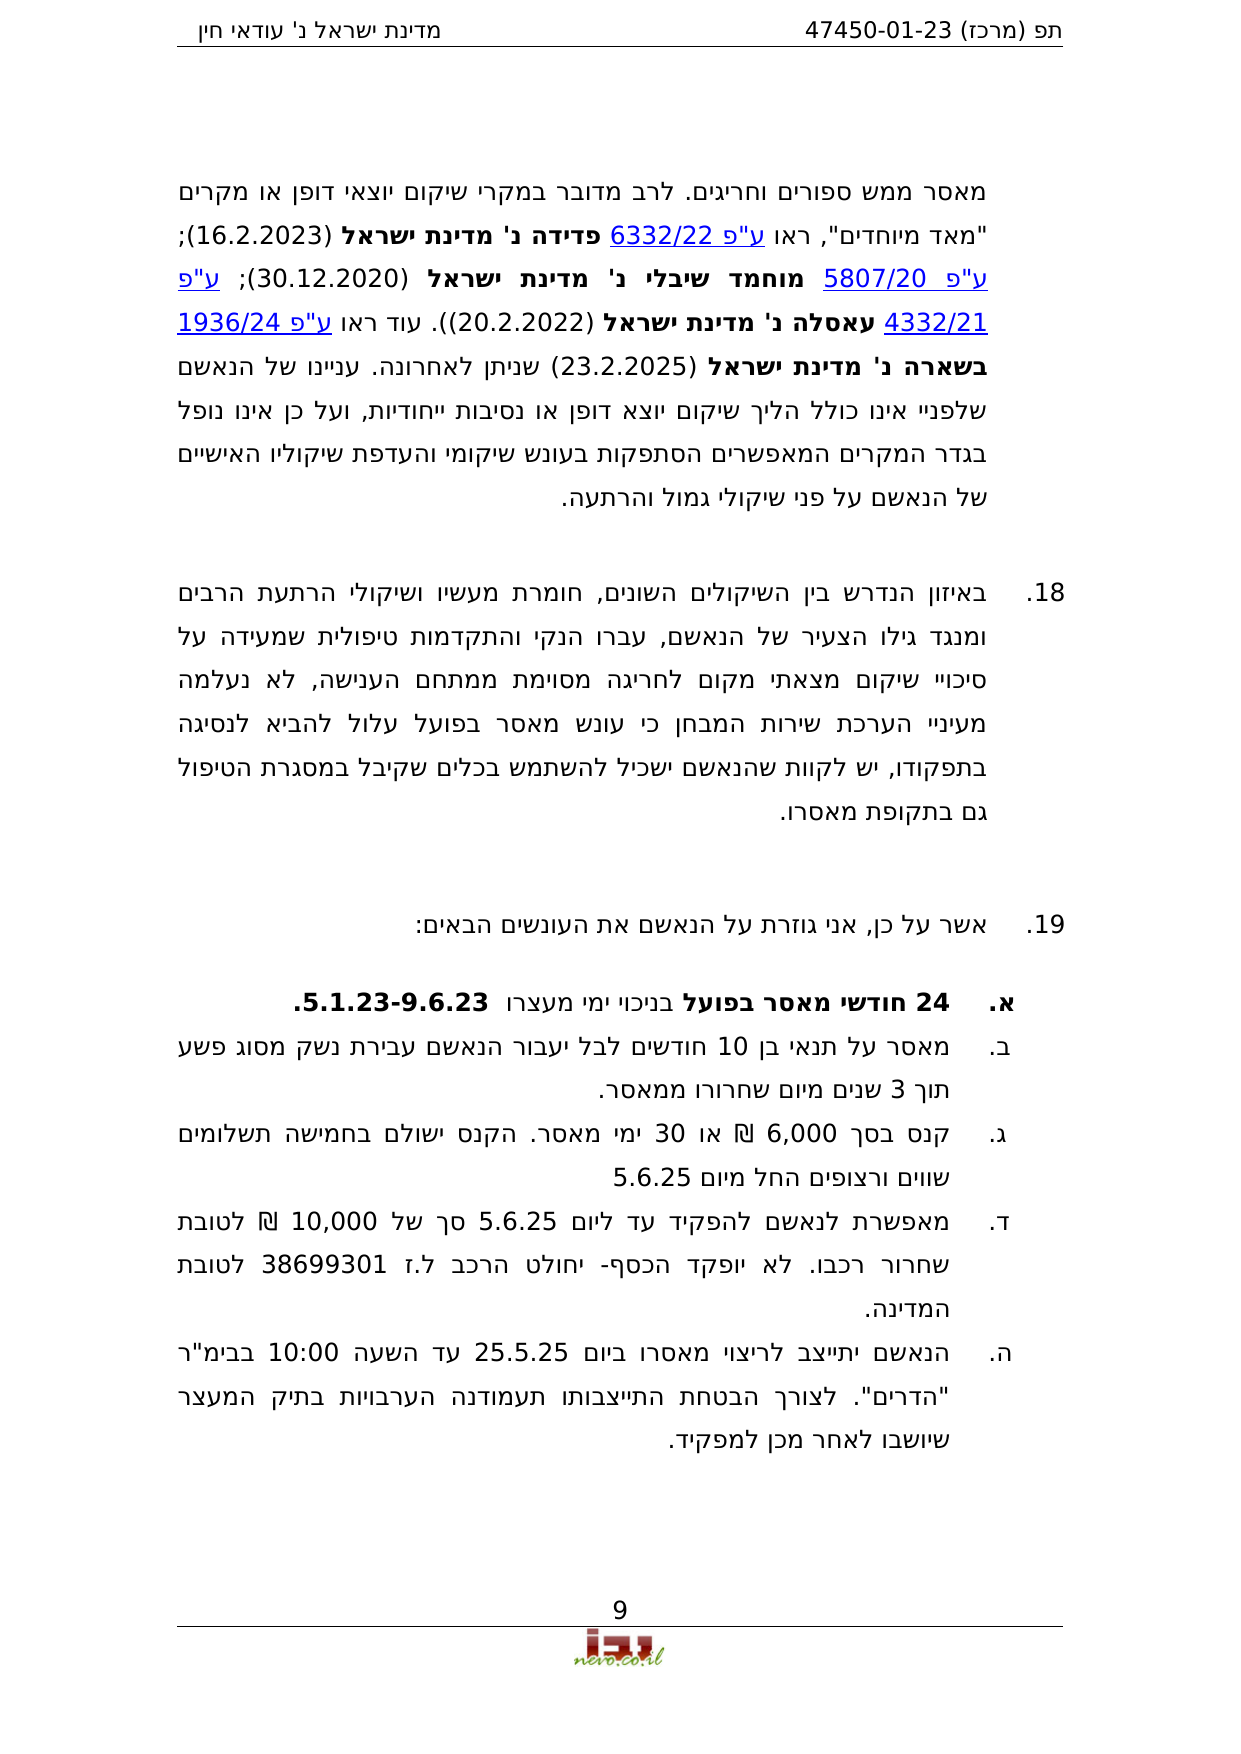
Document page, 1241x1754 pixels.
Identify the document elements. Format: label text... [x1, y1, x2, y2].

list מאסר על תנאי בן 10 חודשים לבל יעבור הנאשם עבירת נשק מסוג פשע תוך 3 שנים מיום שחרורו ממאסר. [177, 1032, 988, 1104]
list מאפשרת לנאשם להפקיד עד ליום 5.6.25 סך של 10,000 ₪ לטובת שחרור רכבו. לא יופקד הכסף- יחולט הרכב ל.ז 38699301 לטובת המדינה. [177, 1207, 988, 1323]
list קנס בסך 6,000 ₪ או 30 ימי מאסר. הקנס ישולם בחמישה תשלומים שווים ורצופים החל מיום 5.6.25 [177, 1119, 988, 1192]
picture [574, 1628, 666, 1667]
list באיזון הנדרש בין השיקולים השונים, חומרת מעשיו ושיקולי הרתעת הרבים ומנגד גילו הצעיר של הנאשם, עברו הנקי והתקדמות טיפולית שמעידה על סיכויי שיקום מצאתי מקום לחריגה מסוימת ממתחם הענישה, לא נעלמה מעיניי הערכת שירות המבחן כי עונש מאסר בפועל עלול להביא לנסיגה בתפקודו, יש לקוות שהנאשם ישכיל להשתמש בכלים שקיבל במסגרת הטיפול גם בתקופת מאסרו. [177, 578, 1026, 826]
list הנאשם יתייצב לריצוי מאסרו ביום 25.5.25 עד השעה 10:00 בבימ"ר "הדרים". לצורך הבטחת התייצבותו תעמודנה הערבויות בתיק המעצר שיושבו לאחר מכן למפקיד. [177, 1338, 988, 1454]
list אשר על כן, אני גוזרת על הנאשם את העונשים הבאים: [177, 910, 1026, 939]
list 24 חודשי מאסר בפועל בניכוי ימי מעצרו 5.1.23-9.6.23. [177, 988, 988, 1017]
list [177, 177, 1026, 513]
